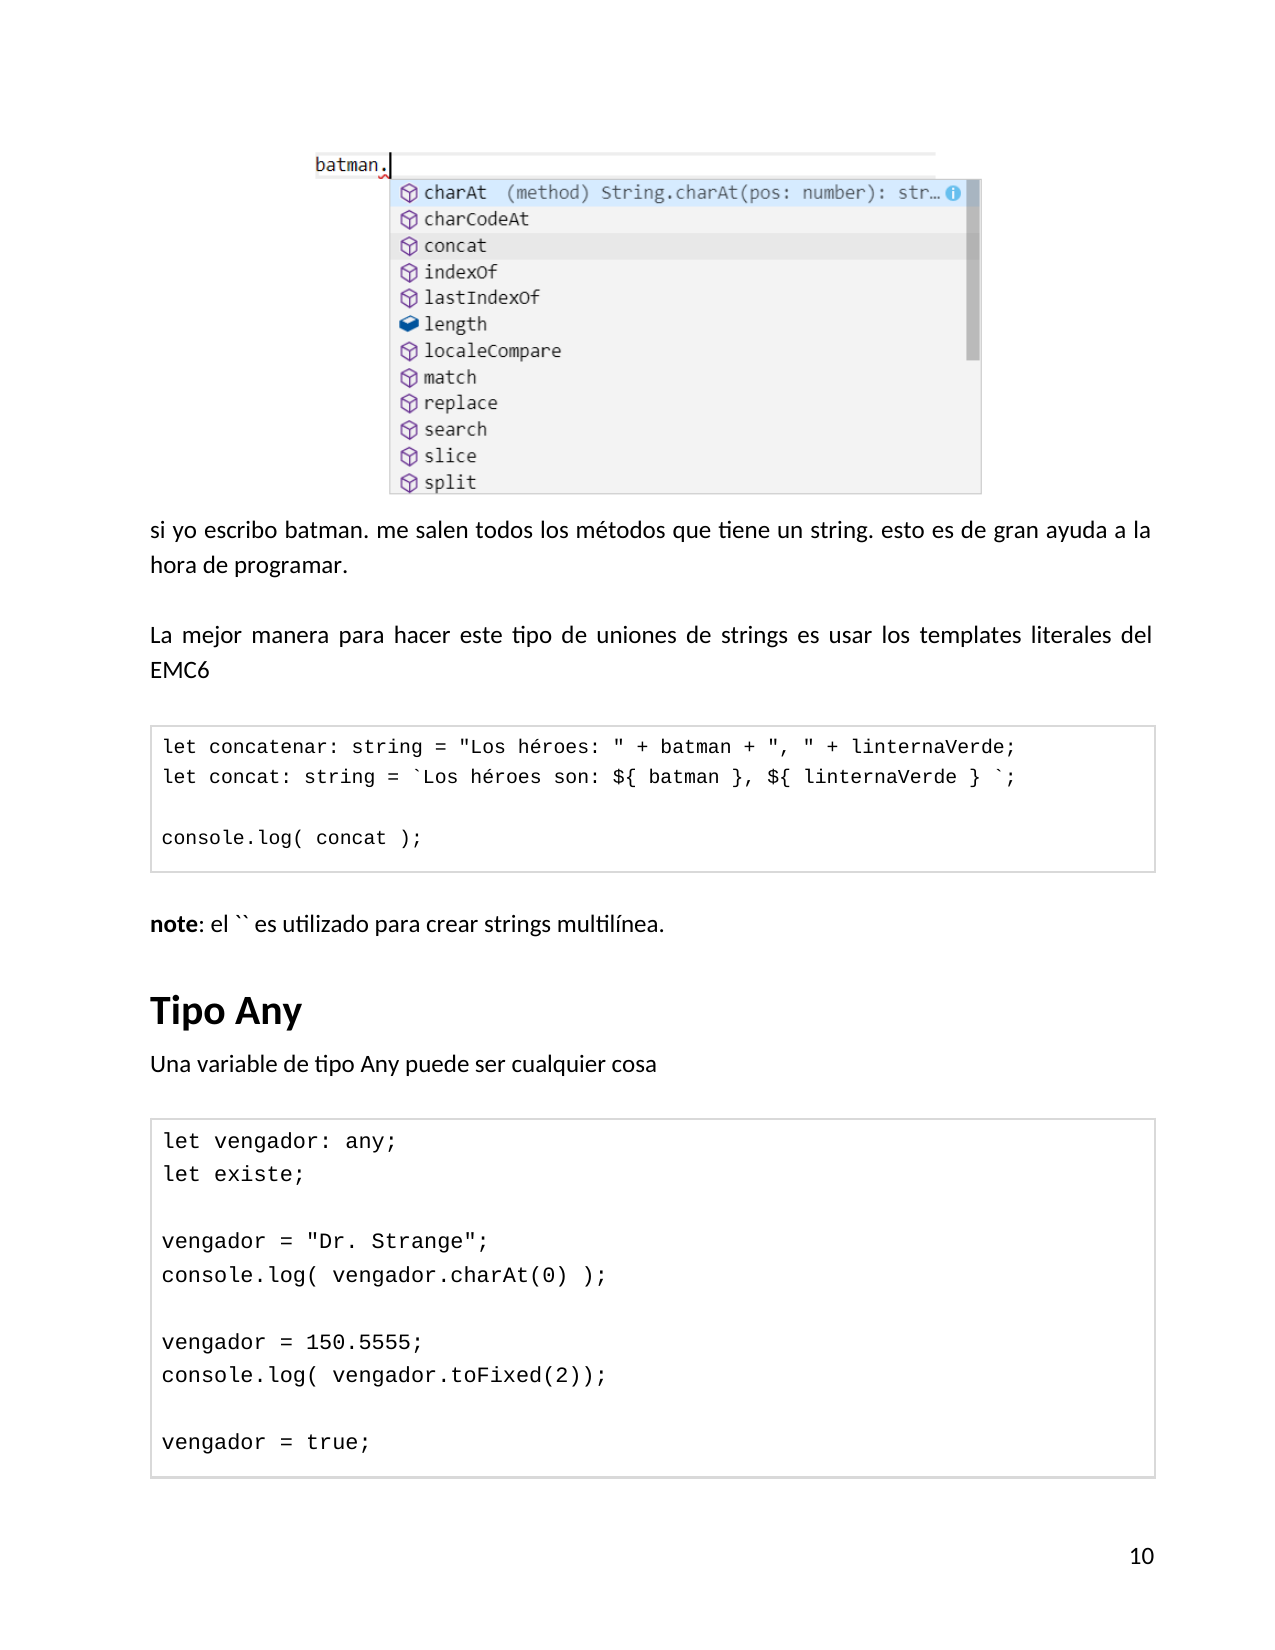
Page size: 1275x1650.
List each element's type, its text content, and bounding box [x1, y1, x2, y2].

text Una variable de tipo Any puede ser cualquier cosa [150, 1048, 1154, 1078]
text note: el `` es utilizado para crear strings multilínea. [150, 908, 1154, 938]
table_header let concatenar: string = "Los héroes: " + batman + ", " + linternaVerde; let concat: string = `Los héroes son: ${ batman }, ${ linternaVerde } `; console.log( concat ); [152, 727, 1154, 871]
text La mejor manera para hacer este tipo de uniones de strings es usar los templates literales del EMC6 [150, 620, 1154, 685]
subtitle Tipo Any [150, 984, 1154, 1035]
picture [310, 150, 994, 511]
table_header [152, 1120, 1154, 1476]
text si yo escribo batman. me salen todos los métodos que tiene un string. esto es de gran ayuda a la hora de programar. [150, 515, 1154, 580]
